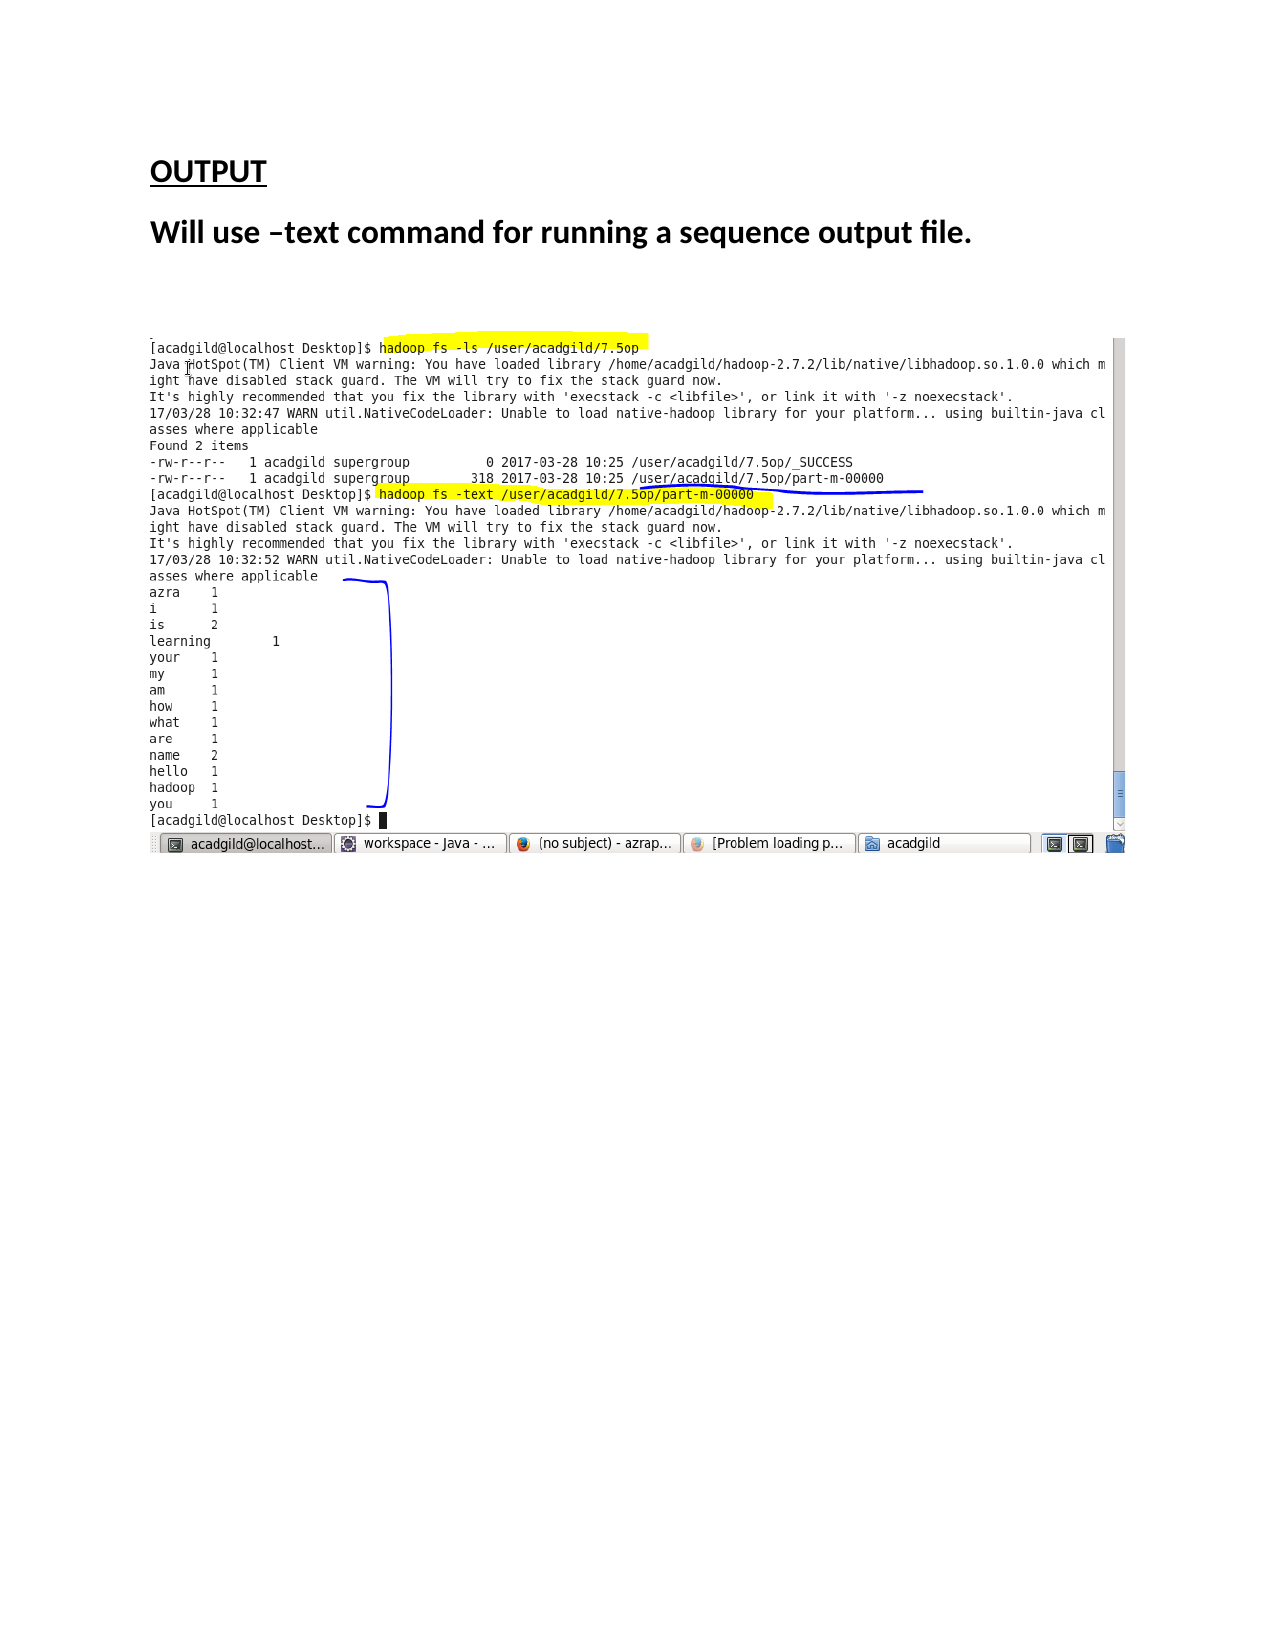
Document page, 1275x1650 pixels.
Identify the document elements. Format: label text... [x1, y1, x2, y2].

text Will use –text command for running a sequence output file. [150, 211, 1125, 251]
picture [150, 331, 1125, 853]
text OUTPUT [150, 150, 1125, 191]
